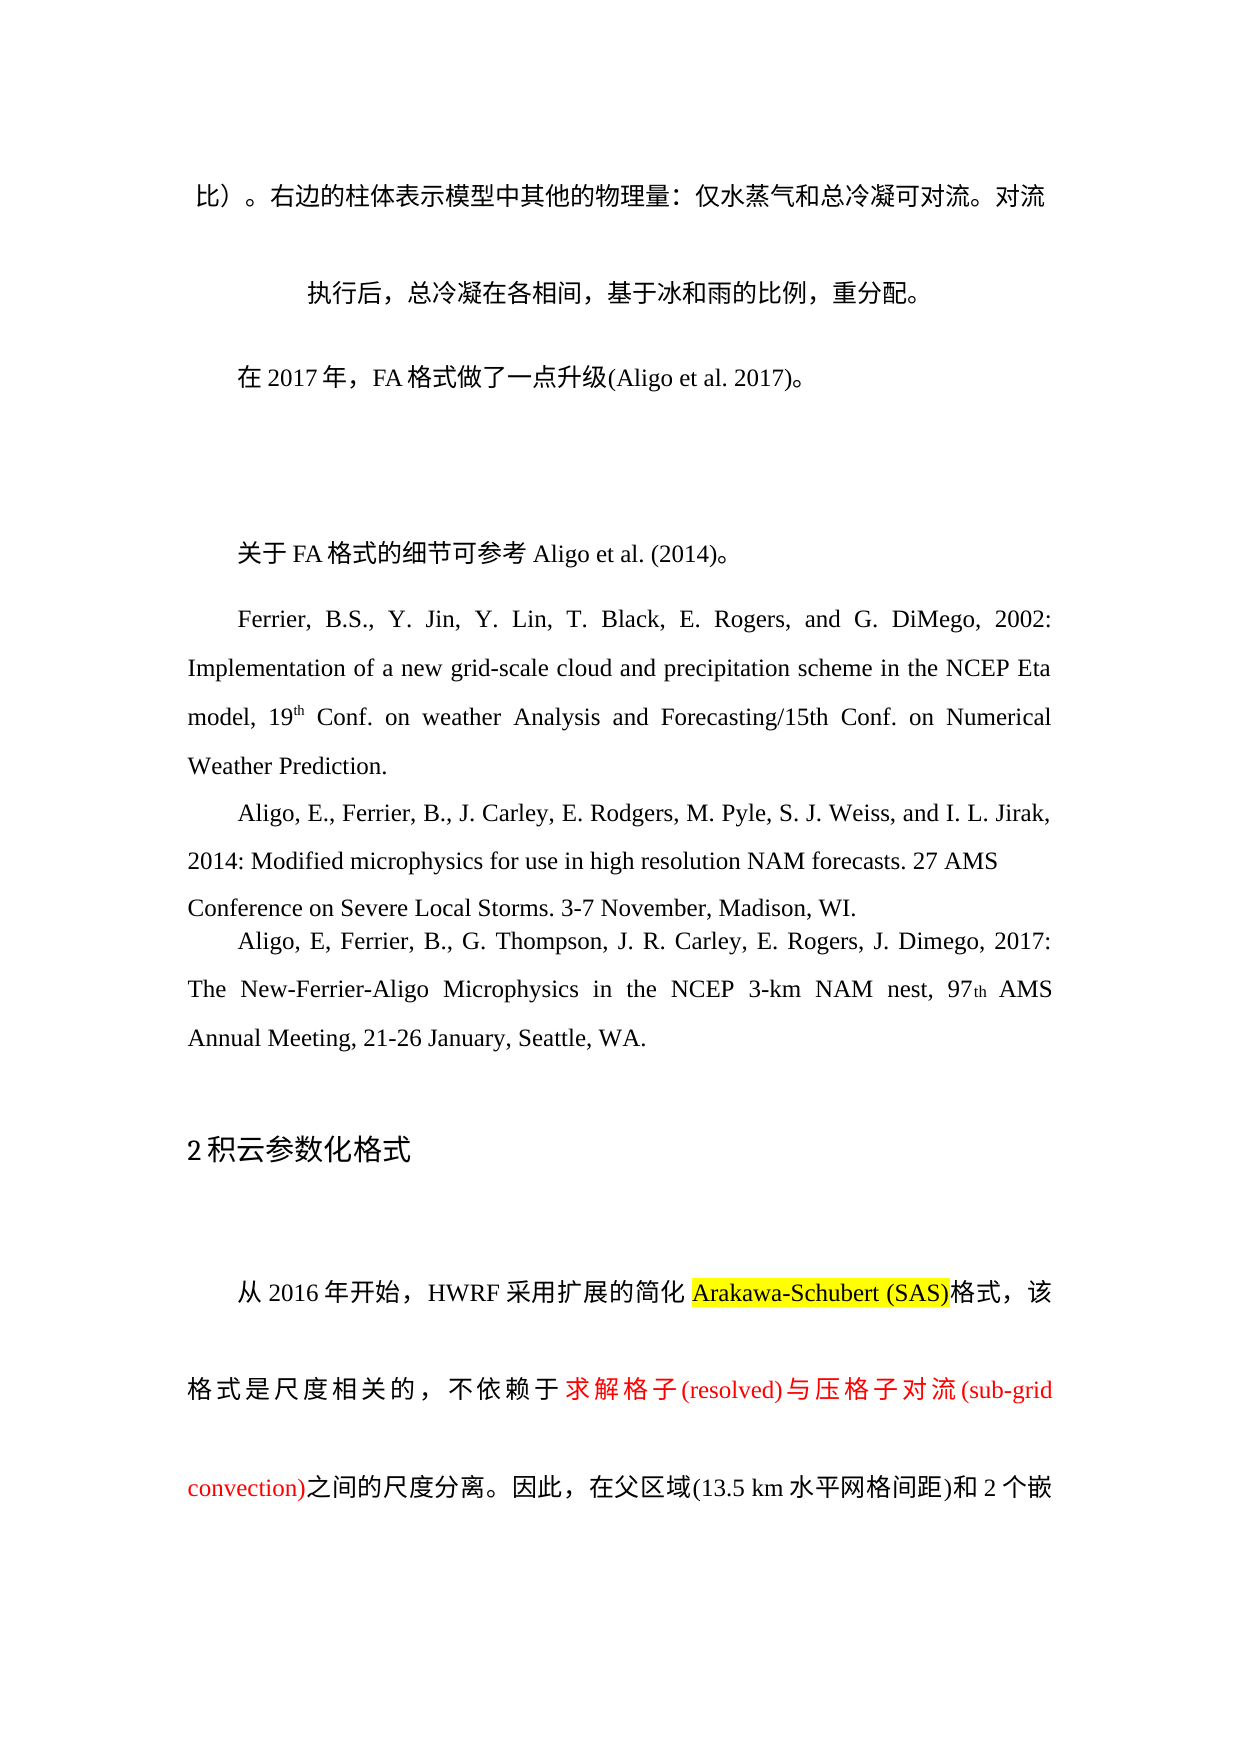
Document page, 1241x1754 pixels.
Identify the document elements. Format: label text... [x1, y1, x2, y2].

text Conference on Severe Local Storms. 3-7 November, Madison, WI. [187, 891, 1053, 924]
subtitle 2积云参数化格式 [187, 1115, 1053, 1180]
text 在2017年，FA格式做了一点升级(Aligo et al. 2017)。 [187, 343, 1053, 408]
text Ferrier, B.S., Y. Jin, Y. Lin, T. Black, E. Rogers, and G. DiMego, 2002: Implementation of a new grid-scale cloud and precipitation scheme in the NCEP Eta model, 19th Conf. on weather Analysis and Forecasting/15th Conf. on Numerical Weather Prediction. [187, 603, 1053, 781]
text Aligo, E, Ferrier, B., G. Thompson, J. R. Carley, E. Rogers, J. Dimego, 2017: The New-Ferrier-Aligo Microphysics in the NCEP 3-km NAM nest, 97th AMS Annual Meeting, 21-26 January, Seattle, WA. [187, 924, 1053, 1054]
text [187, 1258, 1053, 1518]
text 关于FA格式的细节可参考Aligo et al. (2014)。 [187, 519, 1053, 584]
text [187, 162, 1053, 324]
text Aligo, E., Ferrier, B., J. Carley, E. Rodgers, M. Pyle, S. J. Weiss, and I. L. Jirak, 2014: Modified microphysics for use in high resolution NAM forecasts. 27 AMS [187, 796, 1053, 877]
